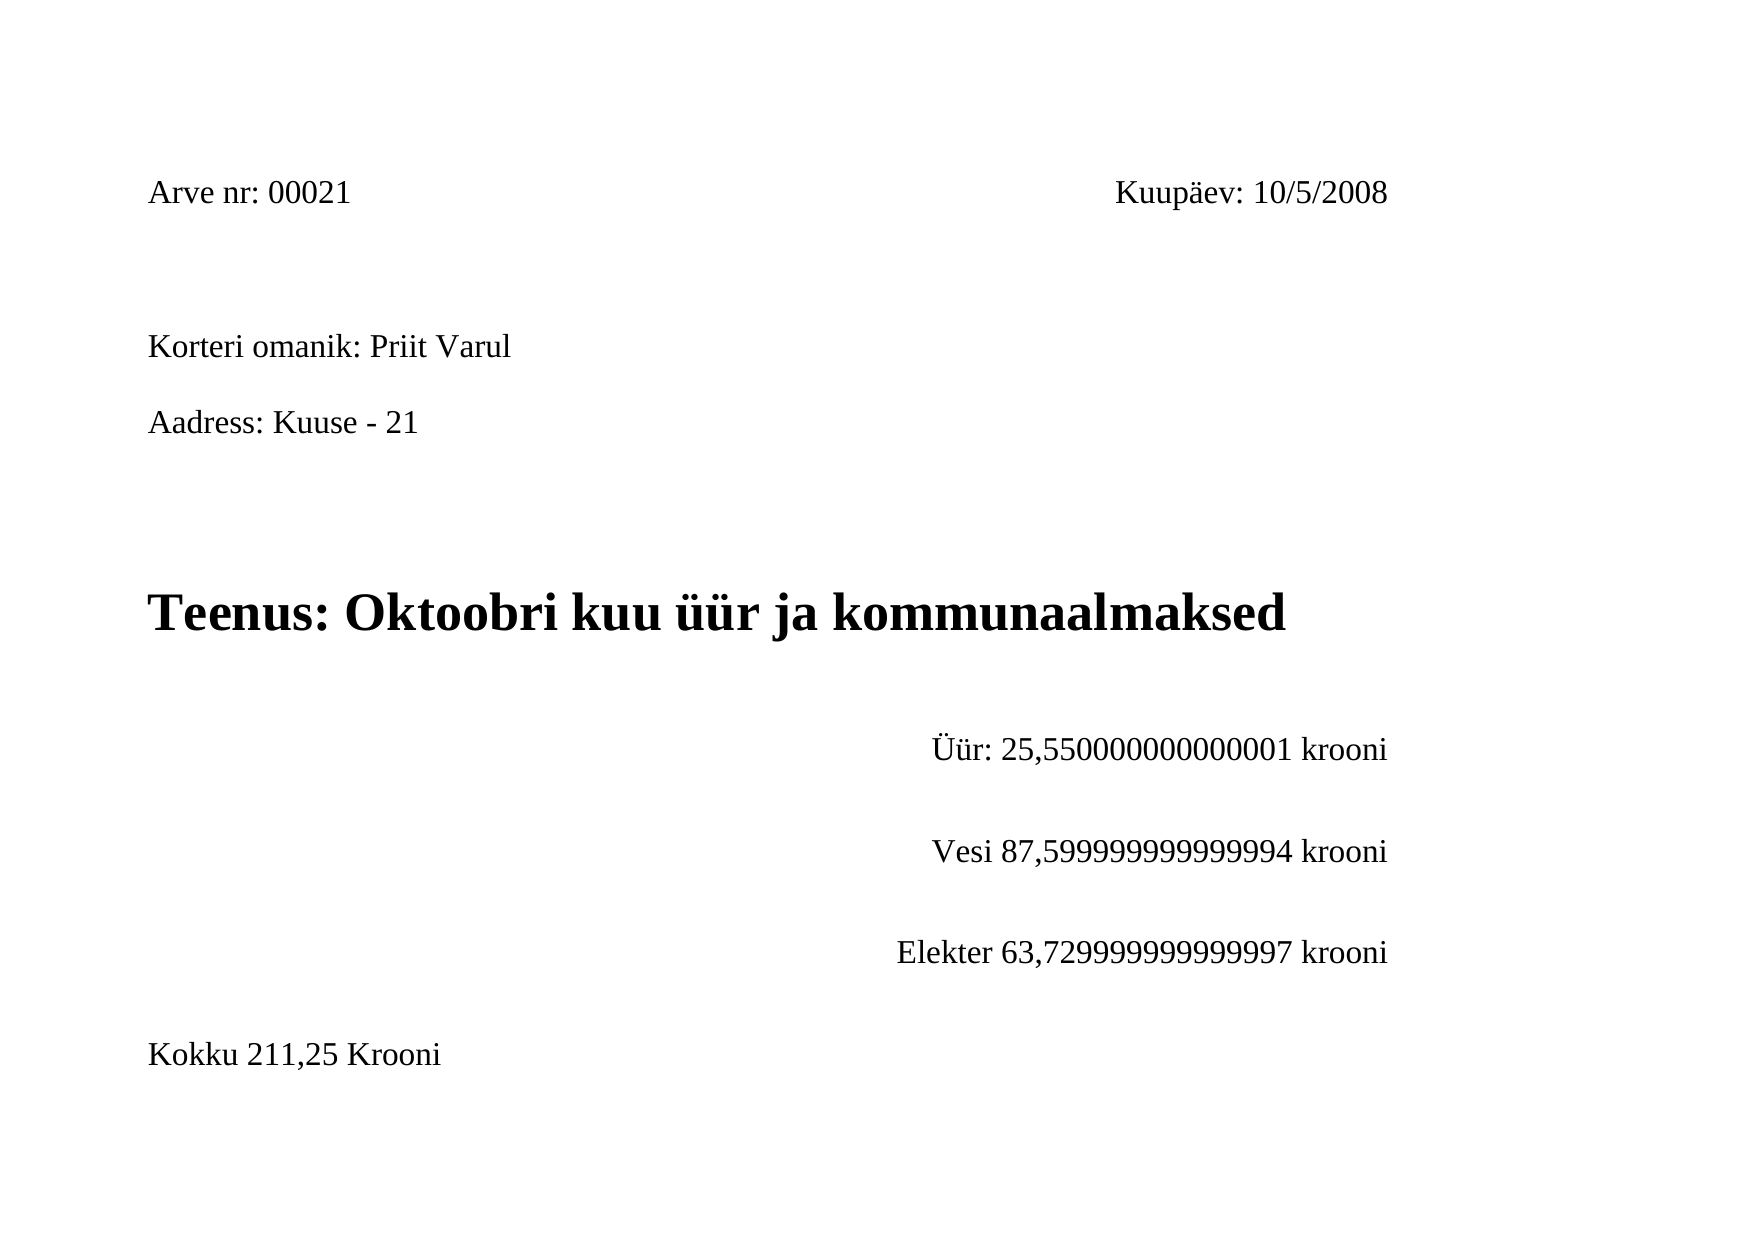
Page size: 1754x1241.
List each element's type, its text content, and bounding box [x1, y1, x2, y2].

text Kokku 211,25 Krooni [148, 1034, 1432, 1073]
text Arve nr: 00021 Kuupäev: 10/5/2008 Korteri omanik: Priit Varul Aadress: Kuuse - 21 Teenus: Oktoobri kuu üür ja kommunaalmaksed [148, 173, 1432, 642]
text Elekter 63,729999999999997 krooni [148, 933, 1432, 971]
text Vesi 87,599999999999994 krooni [148, 831, 1432, 869]
text Üür: 25,550000000000001 krooni [148, 729, 1432, 768]
